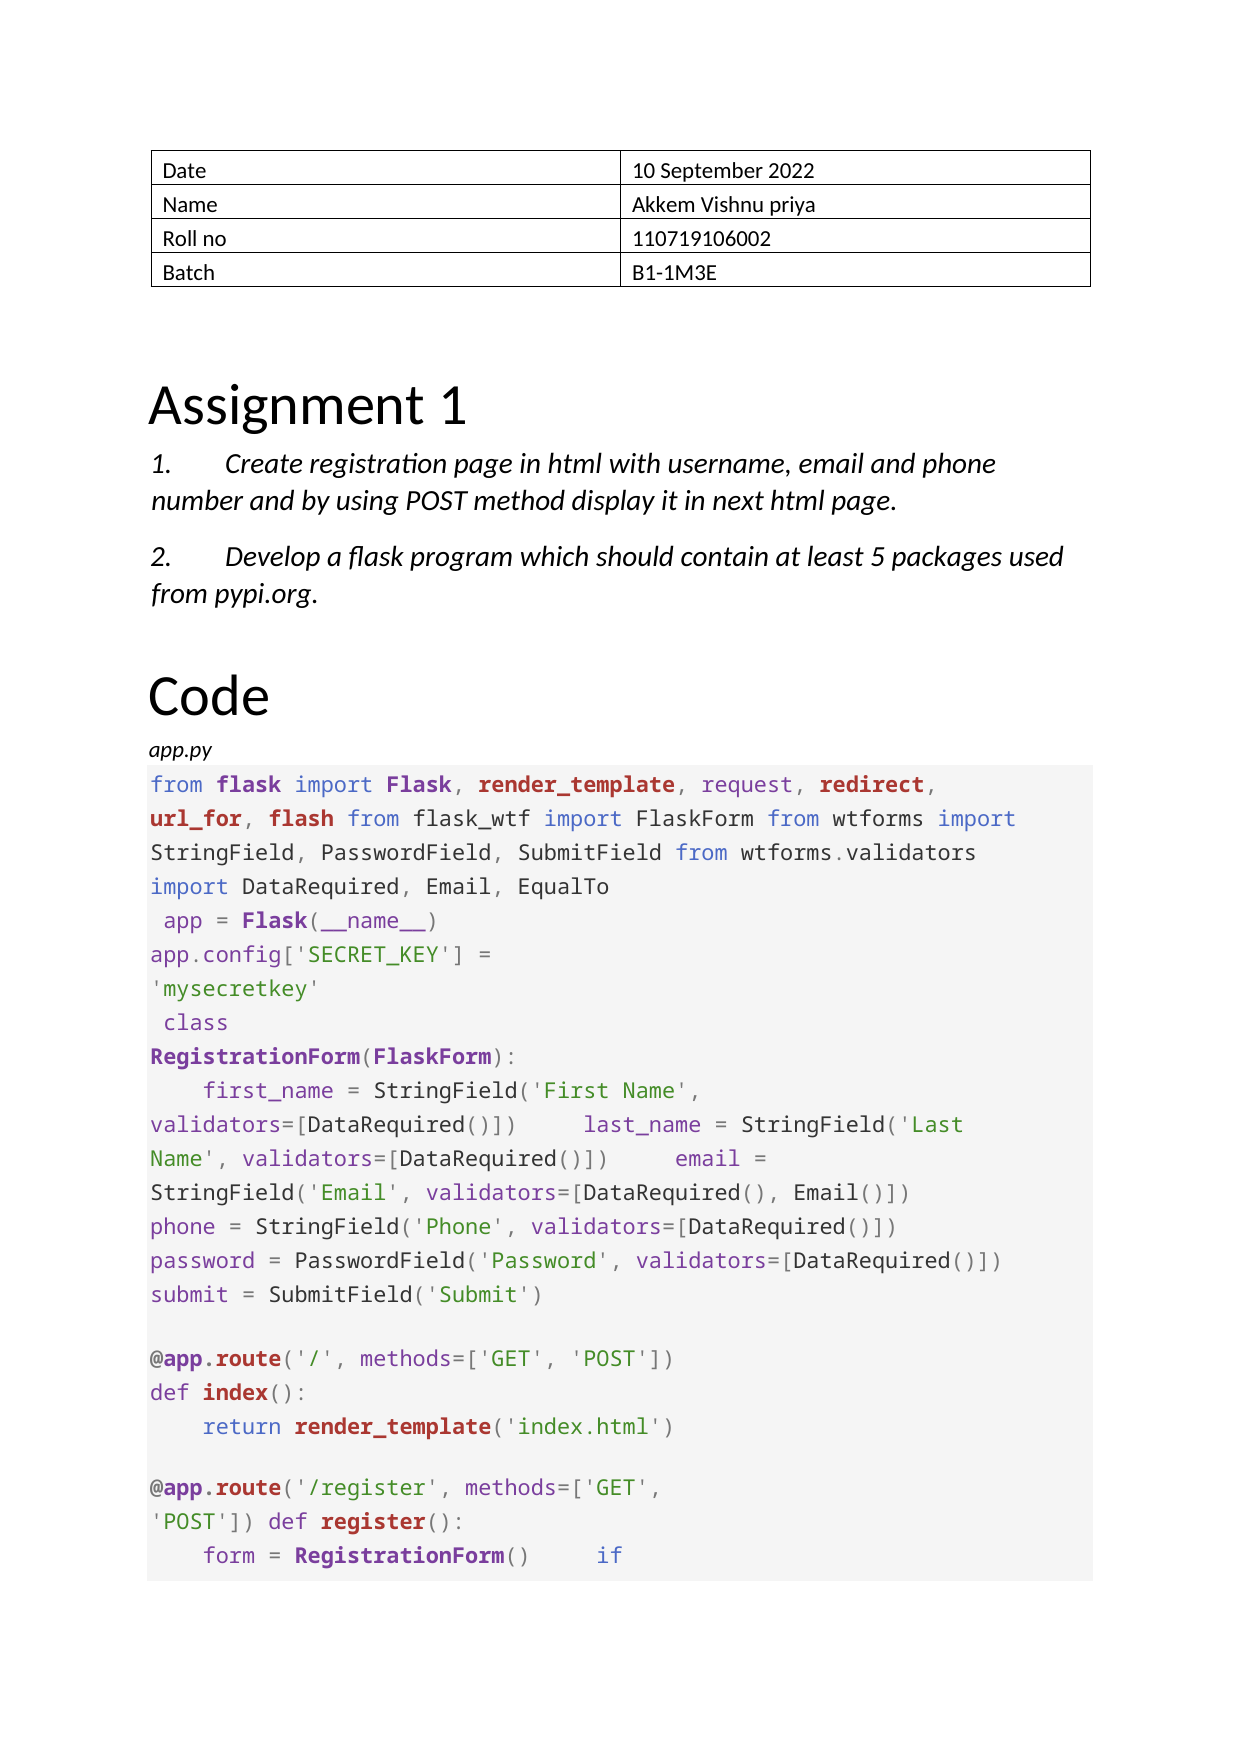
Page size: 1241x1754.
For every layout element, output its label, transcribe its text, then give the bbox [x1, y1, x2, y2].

table_cell Name [152, 185, 620, 218]
text app.py [148, 735, 1096, 763]
list Develop a flask program which should contain at least 5 packages used from pypi.org. [150, 538, 1096, 611]
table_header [147, 765, 1093, 1581]
table_cell Akkem Vishnu priya [621, 185, 1090, 218]
table_cell Batch [152, 253, 620, 286]
table_cell Roll no [152, 219, 620, 252]
table_header Date [152, 151, 620, 184]
list Create registration page in html with username, email and phone number and by using POST method display it in next html page. [150, 445, 1096, 518]
table_cell 110719106002 [621, 219, 1090, 252]
subtitle Assignment 1 [148, 368, 1096, 439]
subtitle Code [148, 658, 1096, 729]
table_cell B1-1M3E [621, 253, 1090, 286]
table_header 10 September 2022 [621, 151, 1090, 184]
